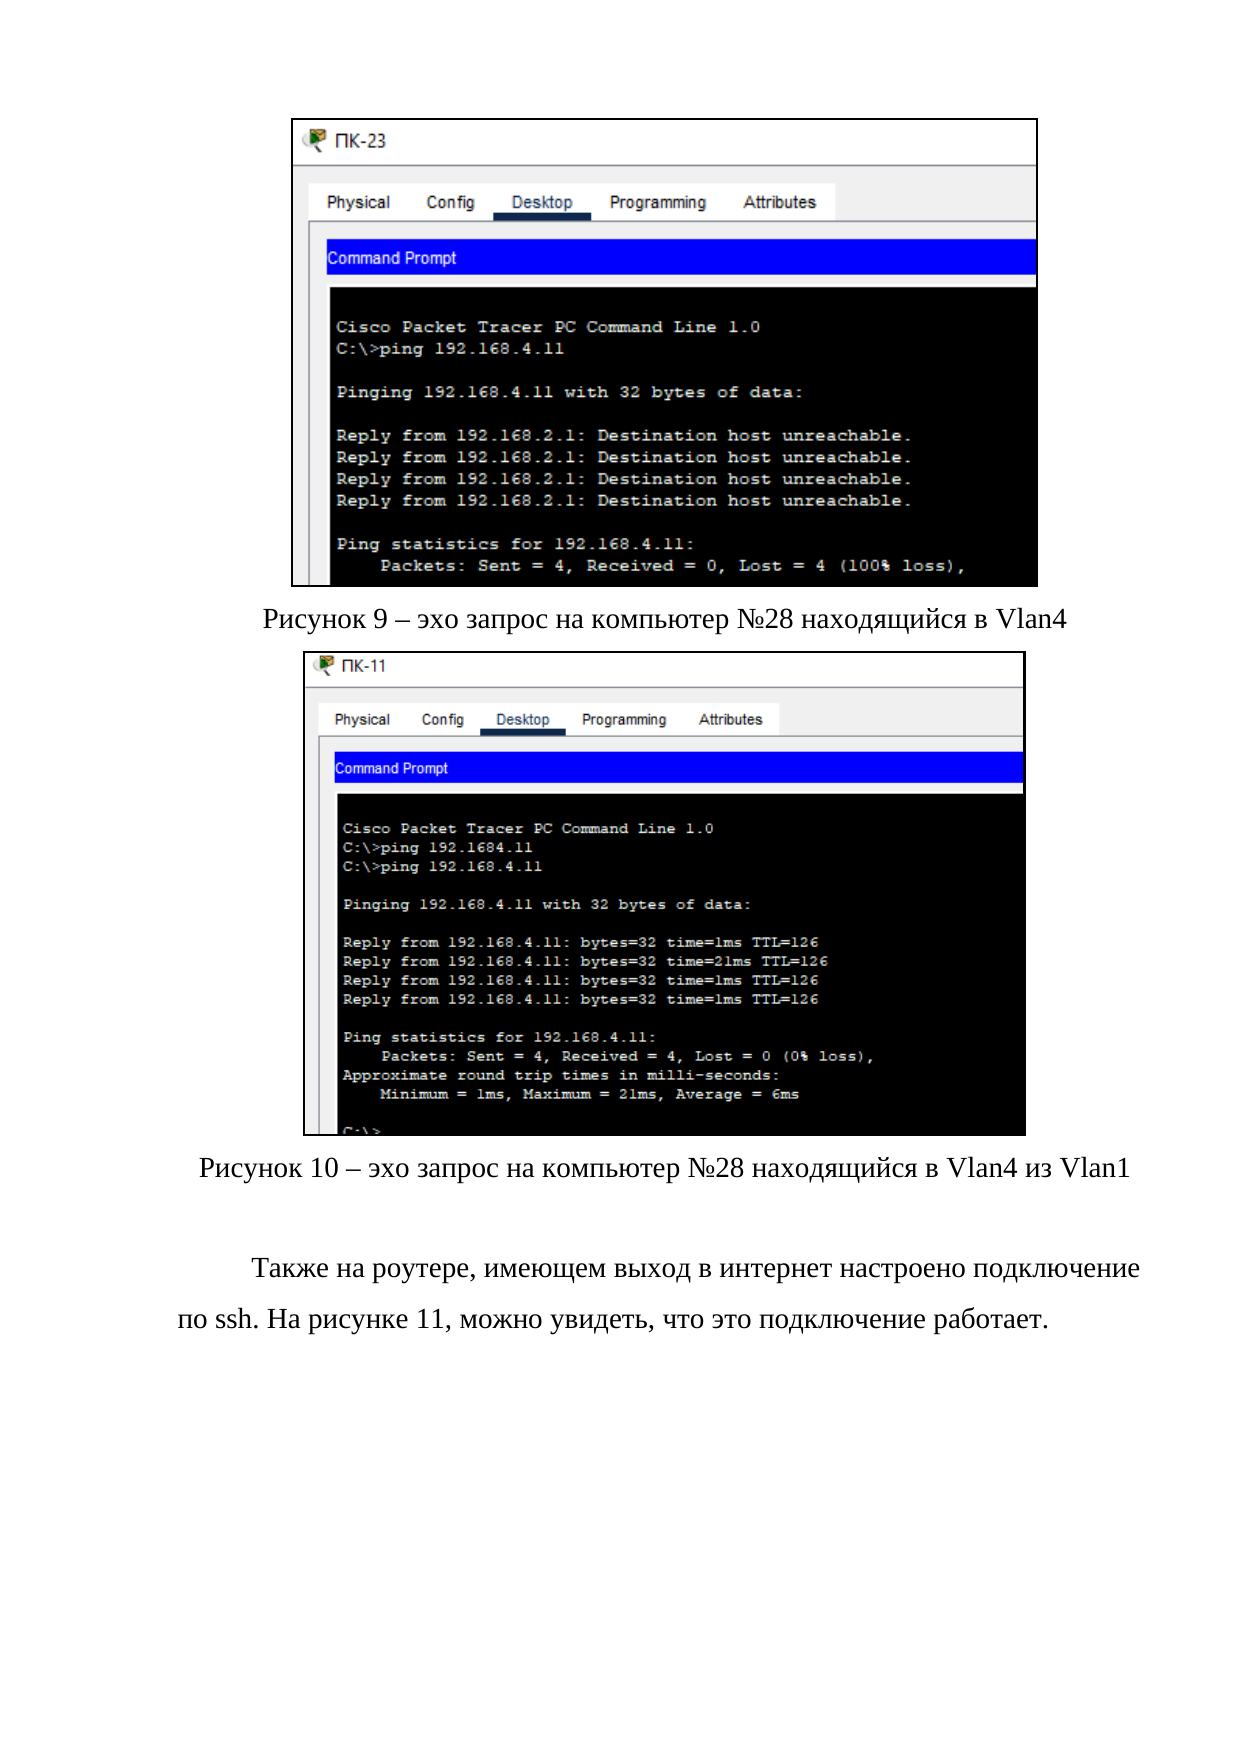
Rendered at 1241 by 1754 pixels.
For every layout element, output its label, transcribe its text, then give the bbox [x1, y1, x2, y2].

picture [305, 653, 1023, 1134]
text Рисунок 9 – эхо запрос на компьютер №28 находящийся в Vlan4 [177, 601, 1152, 634]
text Также на роутере, имеющем выход в интернет настроено подключение по ssh. На рисунке 11, можно увидеть, что это подключение работает. [177, 1251, 1152, 1334]
text Рисунок 10 – эхо запрос на компьютер №28 находящийся в Vlan4 из Vlan1 [177, 1150, 1152, 1183]
picture [293, 120, 1036, 585]
